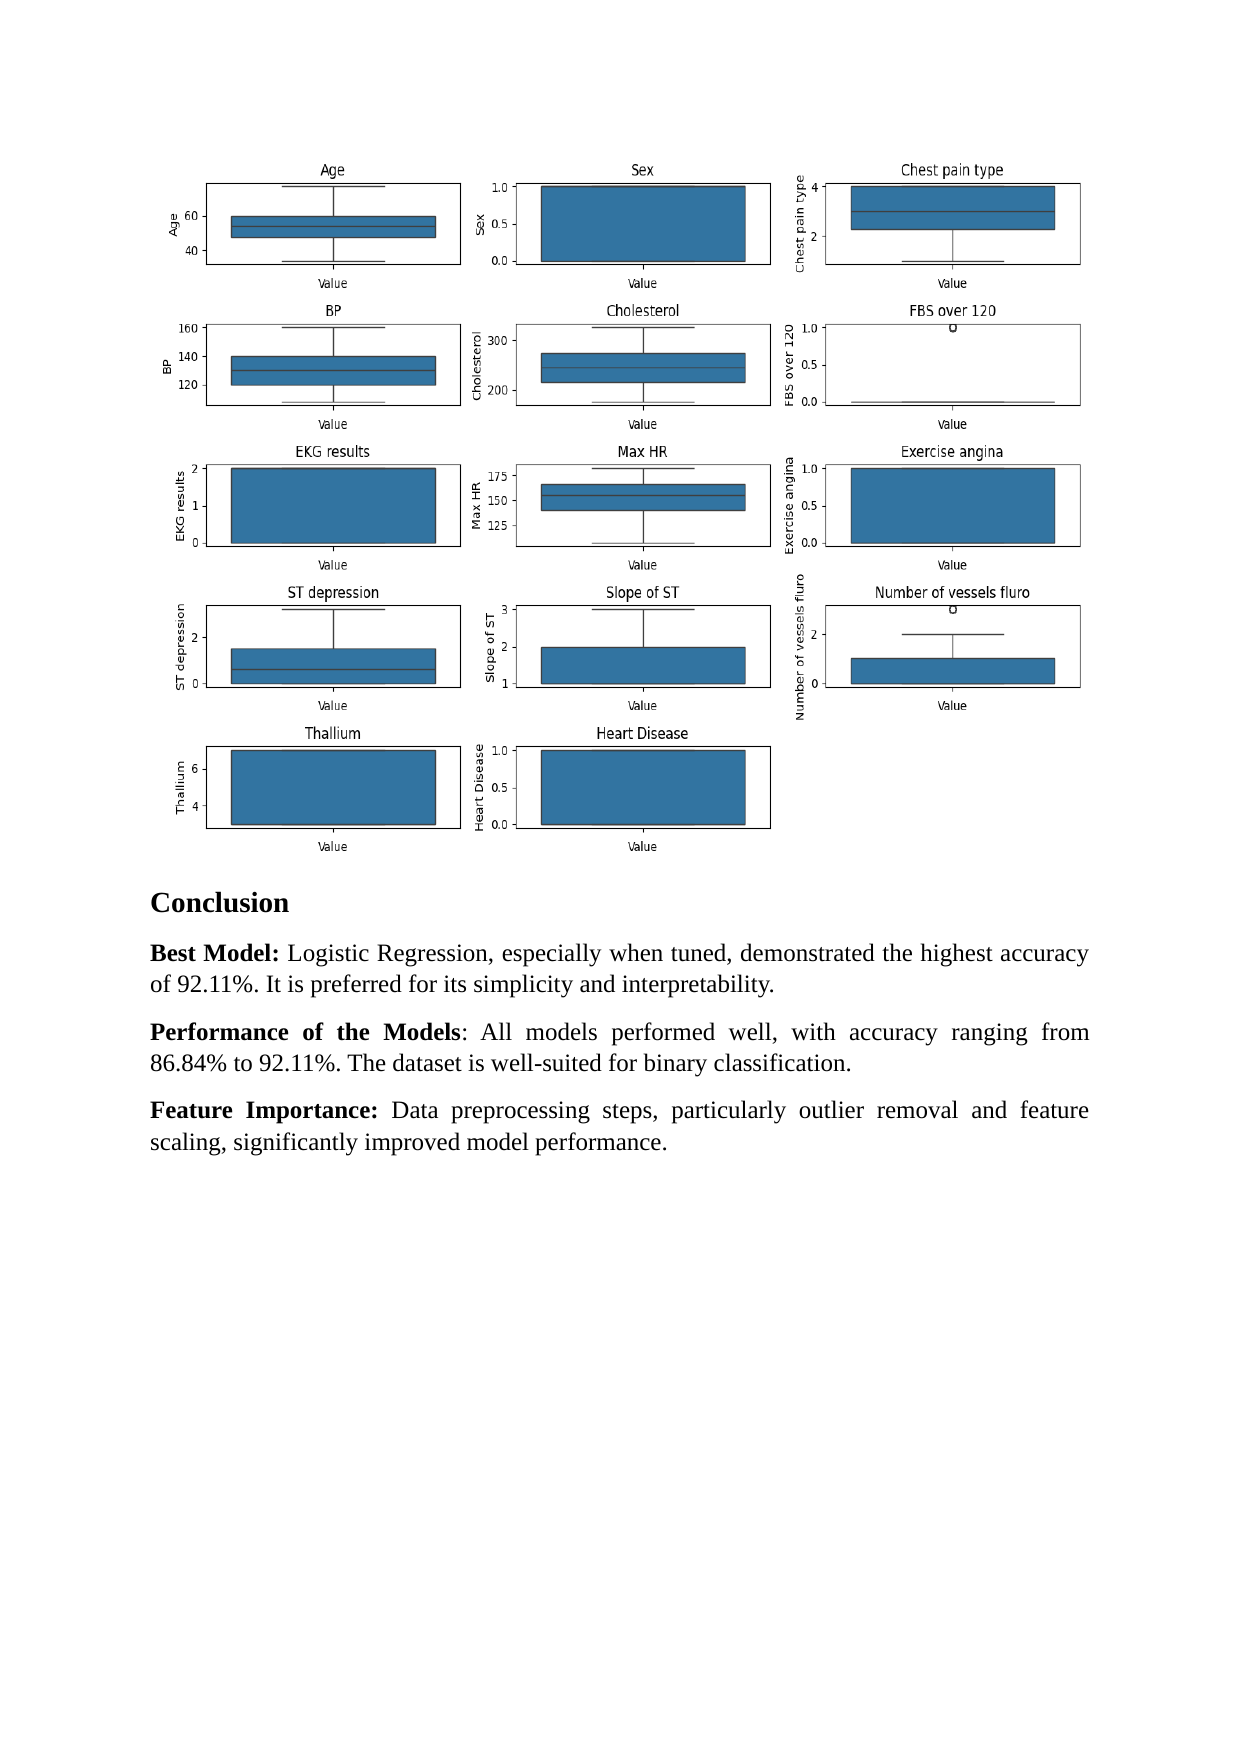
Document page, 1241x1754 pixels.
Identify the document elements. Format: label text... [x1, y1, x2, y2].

text Conclusion [150, 885, 1090, 919]
picture [150, 150, 1091, 867]
text Performance of the Models: All models performed well, with accuracy ranging from 86.84% to 92.11%. The dataset is well-suited for binary classification. [150, 1017, 1090, 1077]
text Best Model: Logistic Regression, especially when tuned, demonstrated the highest accuracy of 92.11%. It is preferred for its simplicity and interpretability. [150, 938, 1090, 998]
text Feature Importance: Data preprocessing steps, particularly outlier removal and feature scaling, significantly improved model performance. [150, 1096, 1090, 1155]
